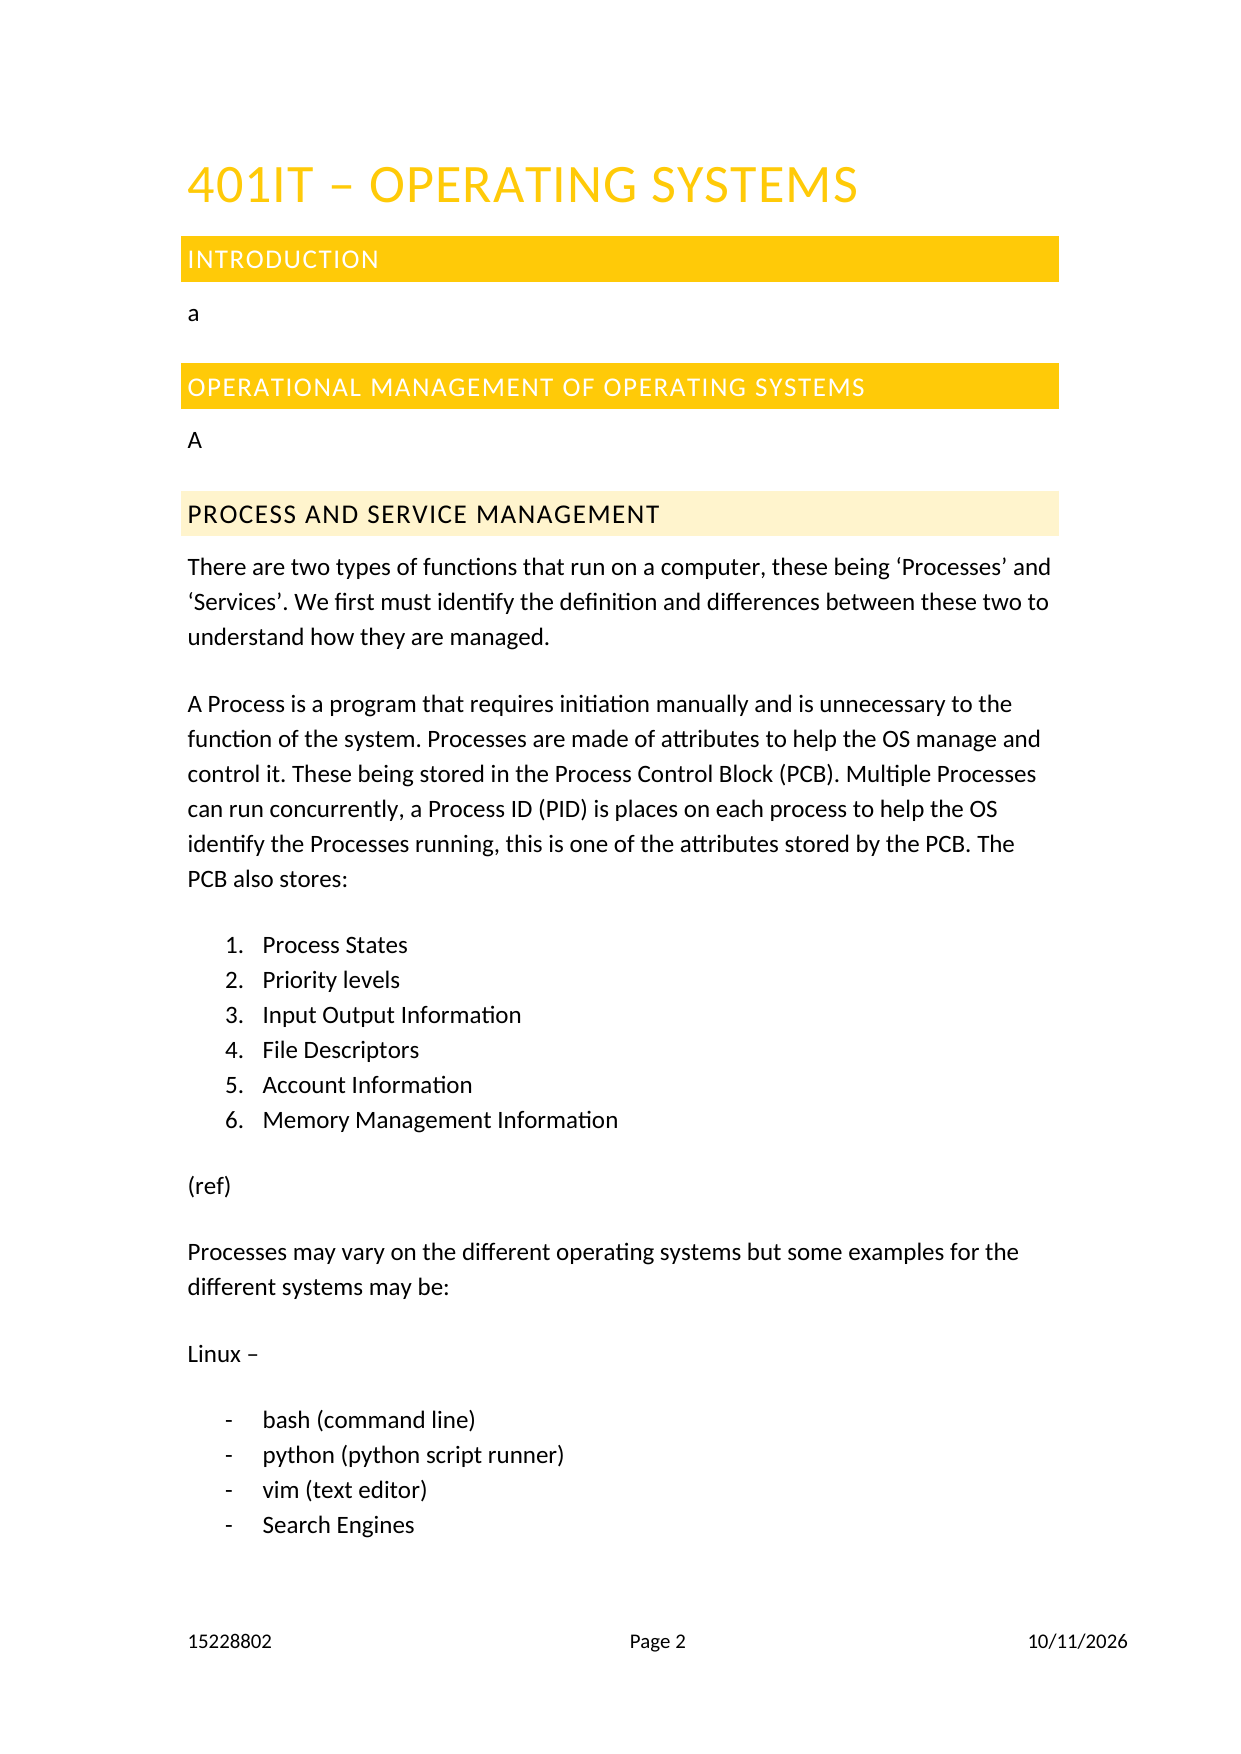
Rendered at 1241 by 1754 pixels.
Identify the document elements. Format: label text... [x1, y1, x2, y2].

list Priority levels [225, 964, 1053, 994]
subtitle Introduction [188, 243, 1053, 276]
list bash (command line) [225, 1404, 1053, 1434]
text a [187, 297, 1053, 328]
list Input Output Information [225, 999, 1053, 1029]
list Process States [225, 929, 1053, 959]
text Linux – [187, 1338, 1053, 1368]
text A [187, 424, 1053, 455]
text (ref) [187, 1170, 1053, 1201]
list File Descriptors [225, 1034, 1053, 1064]
list Memory Management Information [225, 1104, 1053, 1134]
list Account Information [225, 1069, 1053, 1099]
list vim (text editor) [225, 1474, 1053, 1504]
text There are two types of functions that run on a computer, these being ‘Processes’ and ‘Services’. We first must identify the definition and differences between these two to understand how they are managed. [187, 551, 1053, 652]
title 401IT – Operating Systems [187, 150, 1053, 216]
text Processes may vary on the different operating systems but some examples for the different systems may be: [187, 1236, 1053, 1302]
list Search Engines [225, 1509, 1053, 1539]
list python (python script runner) [225, 1439, 1053, 1469]
text A Process is a program that requires initiation manually and is unnecessary to the function of the system. Processes are made of attributes to help the OS manage and control it. These being stored in the Process Control Block (PCB). Multiple Processes can run concurrently, a Process ID (PID) is places on each process to help the OS identify the Processes running, this is one of the attributes stored by the PCB. The PCB also stores: [187, 688, 1053, 893]
subtitle Process and service management [188, 497, 1053, 530]
subtitle Operational Management of Operating Systems [188, 370, 1053, 403]
